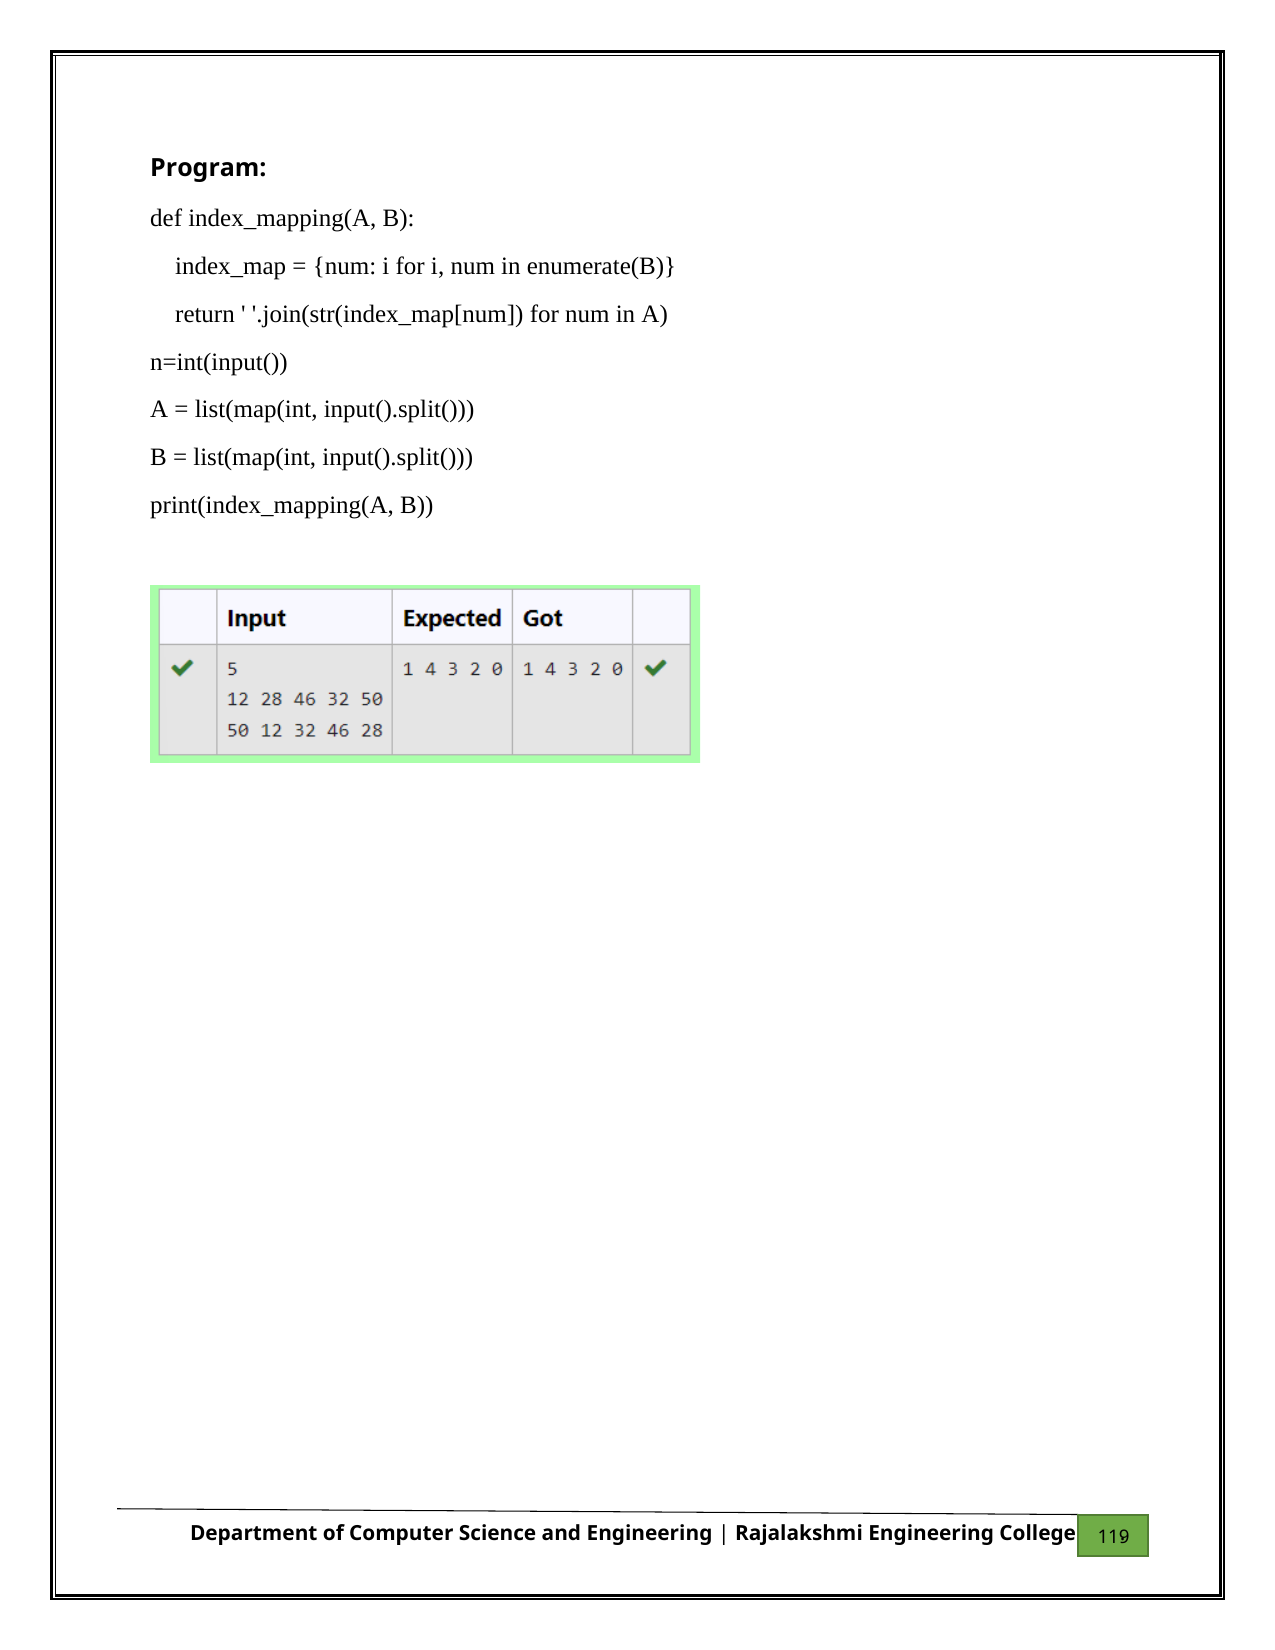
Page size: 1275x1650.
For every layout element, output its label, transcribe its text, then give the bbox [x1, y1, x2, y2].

picture [150, 585, 700, 763]
text B = list(map(int, input().split())) [150, 442, 1125, 471]
text A = list(map(int, input().split())) [150, 394, 1125, 423]
text def index_mapping(A, B): [150, 203, 1125, 232]
text index_map = {num: i for i, num in enumerate(B)} [150, 251, 1125, 280]
text Program: [150, 150, 1125, 184]
text n=int(input()) [150, 347, 1125, 375]
text print(index_mapping(A, B)) [150, 490, 1125, 518]
text return ' '.join(str(index_map[num]) for num in A) [150, 299, 1125, 328]
